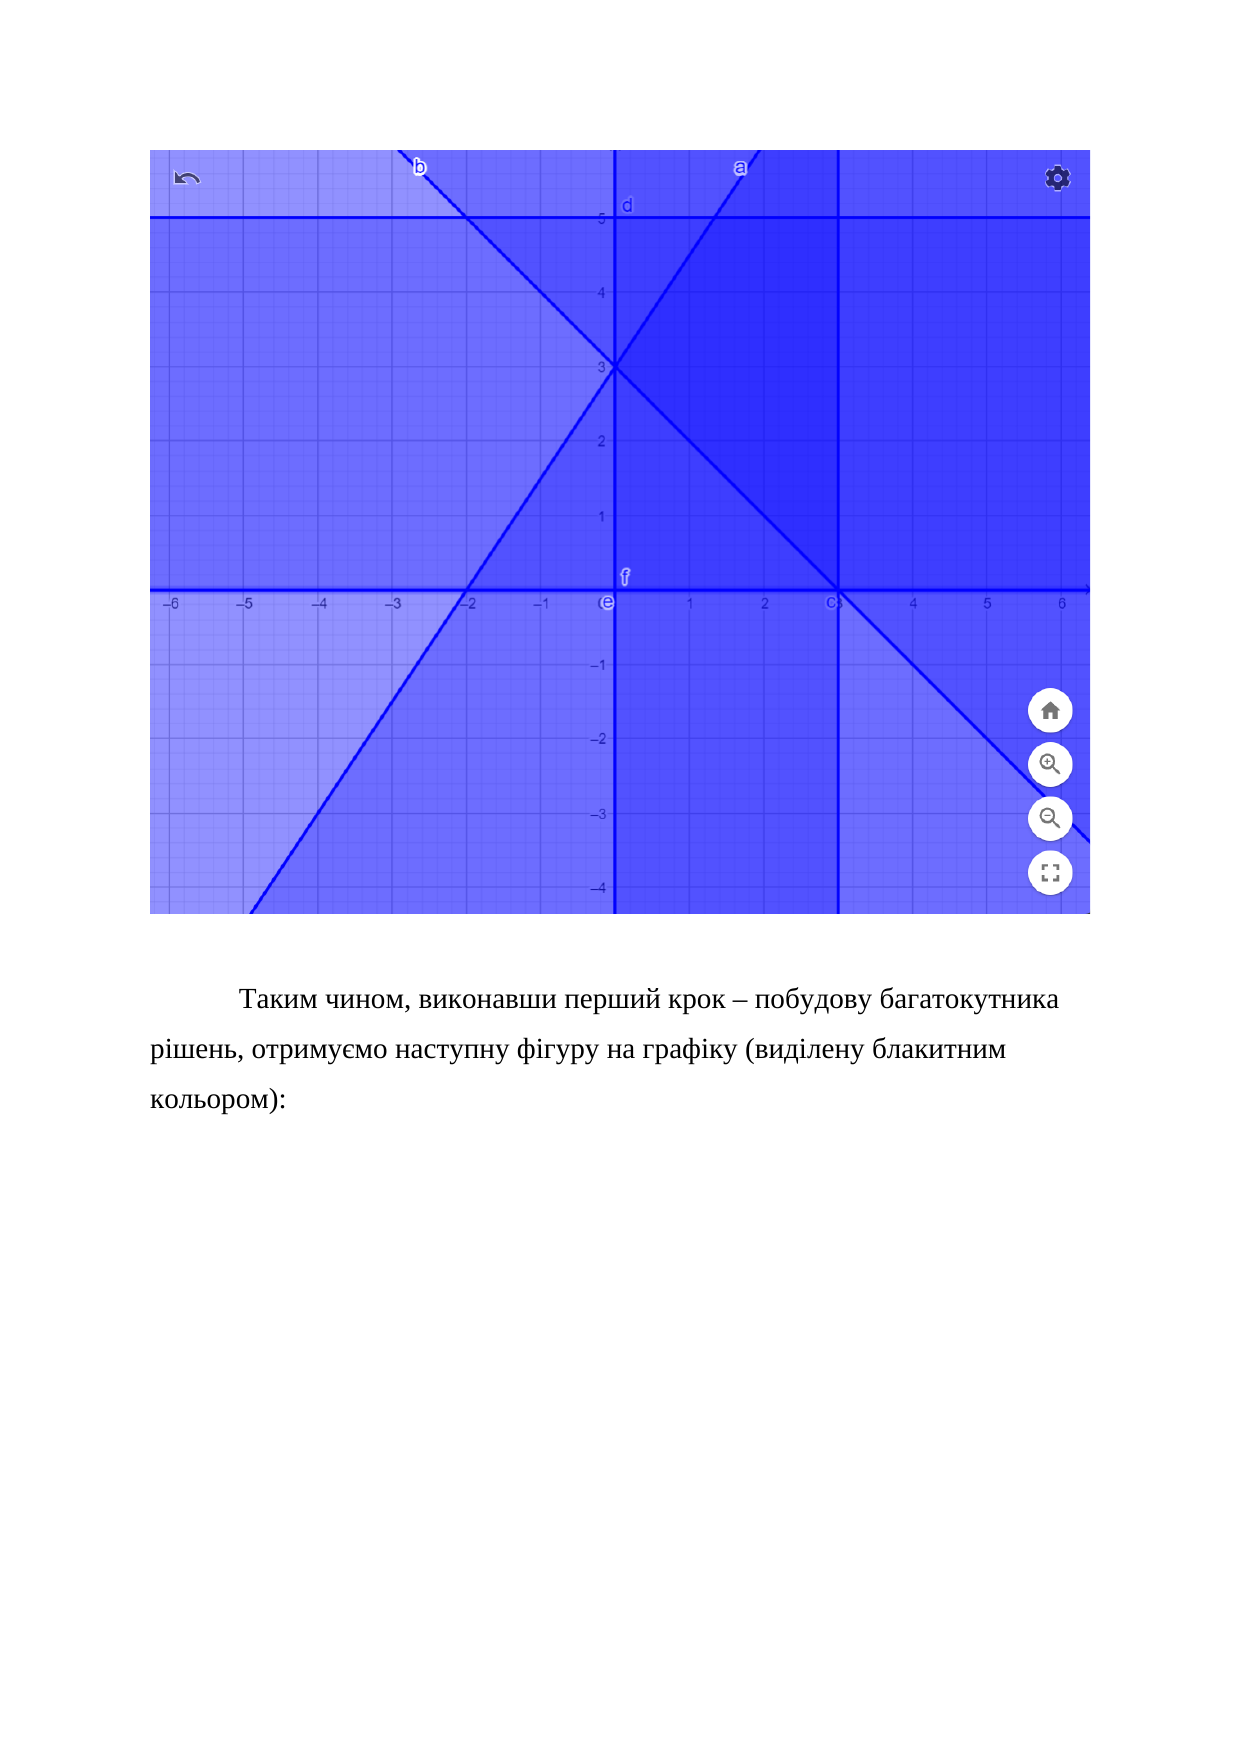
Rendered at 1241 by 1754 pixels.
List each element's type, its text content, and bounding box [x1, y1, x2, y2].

picture [150, 150, 1091, 914]
text Таким чином, виконавши перший крок – побудову багатокутника рішень, отримуємо наступну фігуру на графіку (виділену блакитним кольором): [150, 981, 1090, 1115]
